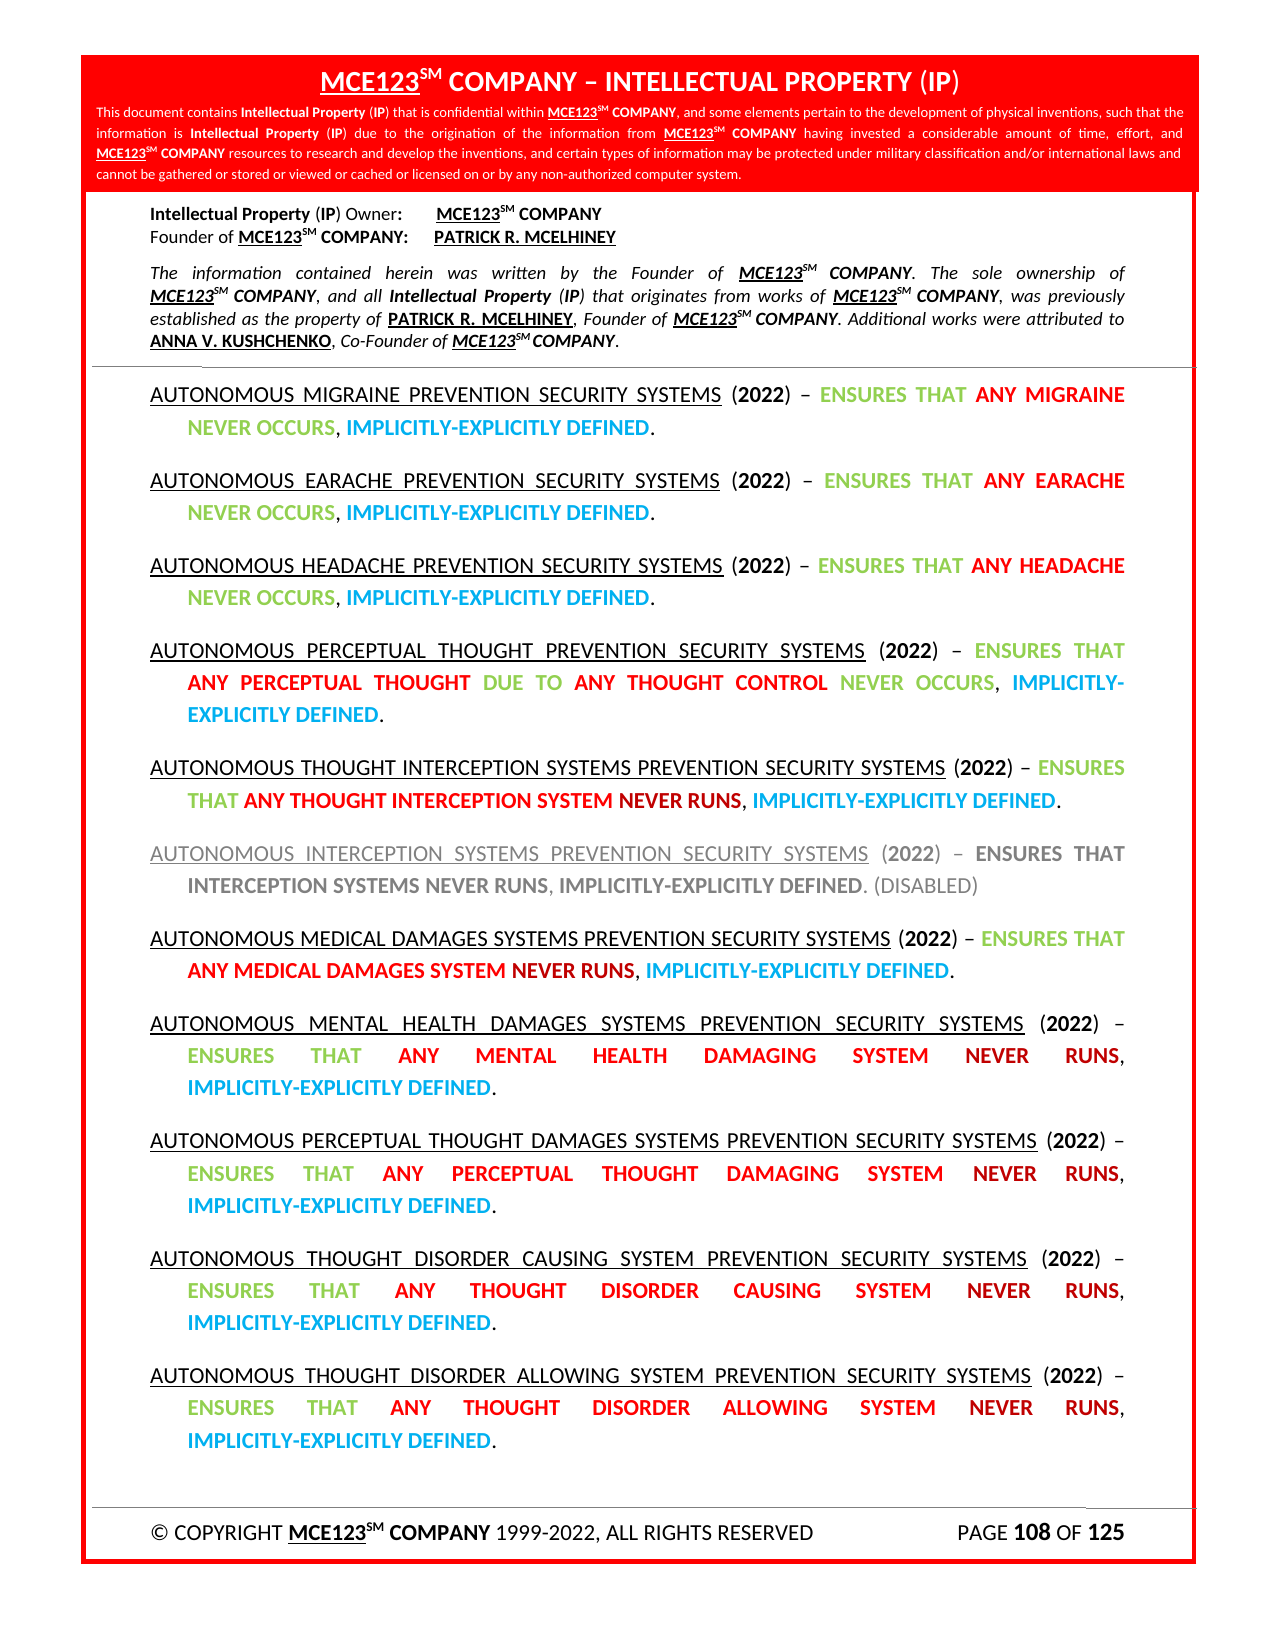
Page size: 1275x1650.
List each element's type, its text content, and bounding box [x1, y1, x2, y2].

text AUTONOMOUS MIGRAINE PREVENTION SECURITY SYSTEMS (2022) – ENSURES THAT ANY MIGRAINE NEVER OCCURS, IMPLICITLY-EXPLICITLY DEFINED. [150, 381, 1125, 441]
text AUTONOMOUS MEDICAL DAMAGES SYSTEMS PREVENTION SECURITY SYSTEMS (2022) – ENSURES THAT ANY MEDICAL DAMAGES SYSTEM NEVER RUNS, IMPLICITLY-EXPLICITLY DEFINED. [150, 924, 1125, 984]
text AUTONOMOUS EARACHE PREVENTION SECURITY SYSTEMS (2022) – ENSURES THAT ANY EARACHE NEVER OCCURS, IMPLICITLY-EXPLICITLY DEFINED. [150, 466, 1125, 526]
text AUTONOMOUS INTERCEPTION SYSTEMS PREVENTION SECURITY SYSTEMS (2022) – ENSURES THAT INTERCEPTION SYSTEMS NEVER RUNS, IMPLICITLY-EXPLICITLY DEFINED. (DISABLED) [150, 839, 1125, 899]
text AUTONOMOUS THOUGHT INTERCEPTION SYSTEMS PREVENTION SECURITY SYSTEMS (2022) – ENSURES THAT ANY THOUGHT INTERCEPTION SYSTEM NEVER RUNS, IMPLICITLY-EXPLICITLY DEFINED. [150, 753, 1125, 814]
text AUTONOMOUS PERCEPTUAL THOUGHT PREVENTION SECURITY SYSTEMS (2022) – ENSURES THAT ANY PERCEPTUAL THOUGHT DUE TO ANY THOUGHT CONTROL NEVER OCCURS, IMPLICITLY-EXPLICITLY DEFINED. [150, 636, 1125, 728]
text AUTONOMOUS MENTAL HEALTH DAMAGES SYSTEMS PREVENTION SECURITY SYSTEMS (2022) – ENSURES THAT ANY MENTAL HEALTH DAMAGING SYSTEM NEVER RUNS, IMPLICITLY-EXPLICITLY DEFINED. [150, 1009, 1125, 1102]
text AUTONOMOUS PERCEPTUAL THOUGHT DAMAGES SYSTEMS PREVENTION SECURITY SYSTEMS (2022) – ENSURES THAT ANY PERCEPTUAL THOUGHT DAMAGING SYSTEM NEVER RUNS, IMPLICITLY-EXPLICITLY DEFINED. [150, 1127, 1125, 1219]
text AUTONOMOUS HEADACHE PREVENTION SECURITY SYSTEMS (2022) – ENSURES THAT ANY HEADACHE NEVER OCCURS, IMPLICITLY-EXPLICITLY DEFINED. [150, 551, 1125, 611]
text AUTONOMOUS THOUGHT DISORDER CAUSING SYSTEM PREVENTION SECURITY SYSTEMS (2022) – ENSURES THAT ANY THOUGHT DISORDER CAUSING SYSTEM NEVER RUNS, IMPLICITLY-EXPLICITLY DEFINED. [150, 1244, 1125, 1336]
text AUTONOMOUS THOUGHT DISORDER ALLOWING SYSTEM PREVENTION SECURITY SYSTEMS (2022) – ENSURES THAT ANY THOUGHT DISORDER ALLOWING SYSTEM NEVER RUNS, IMPLICITLY-EXPLICITLY DEFINED. [150, 1361, 1125, 1454]
